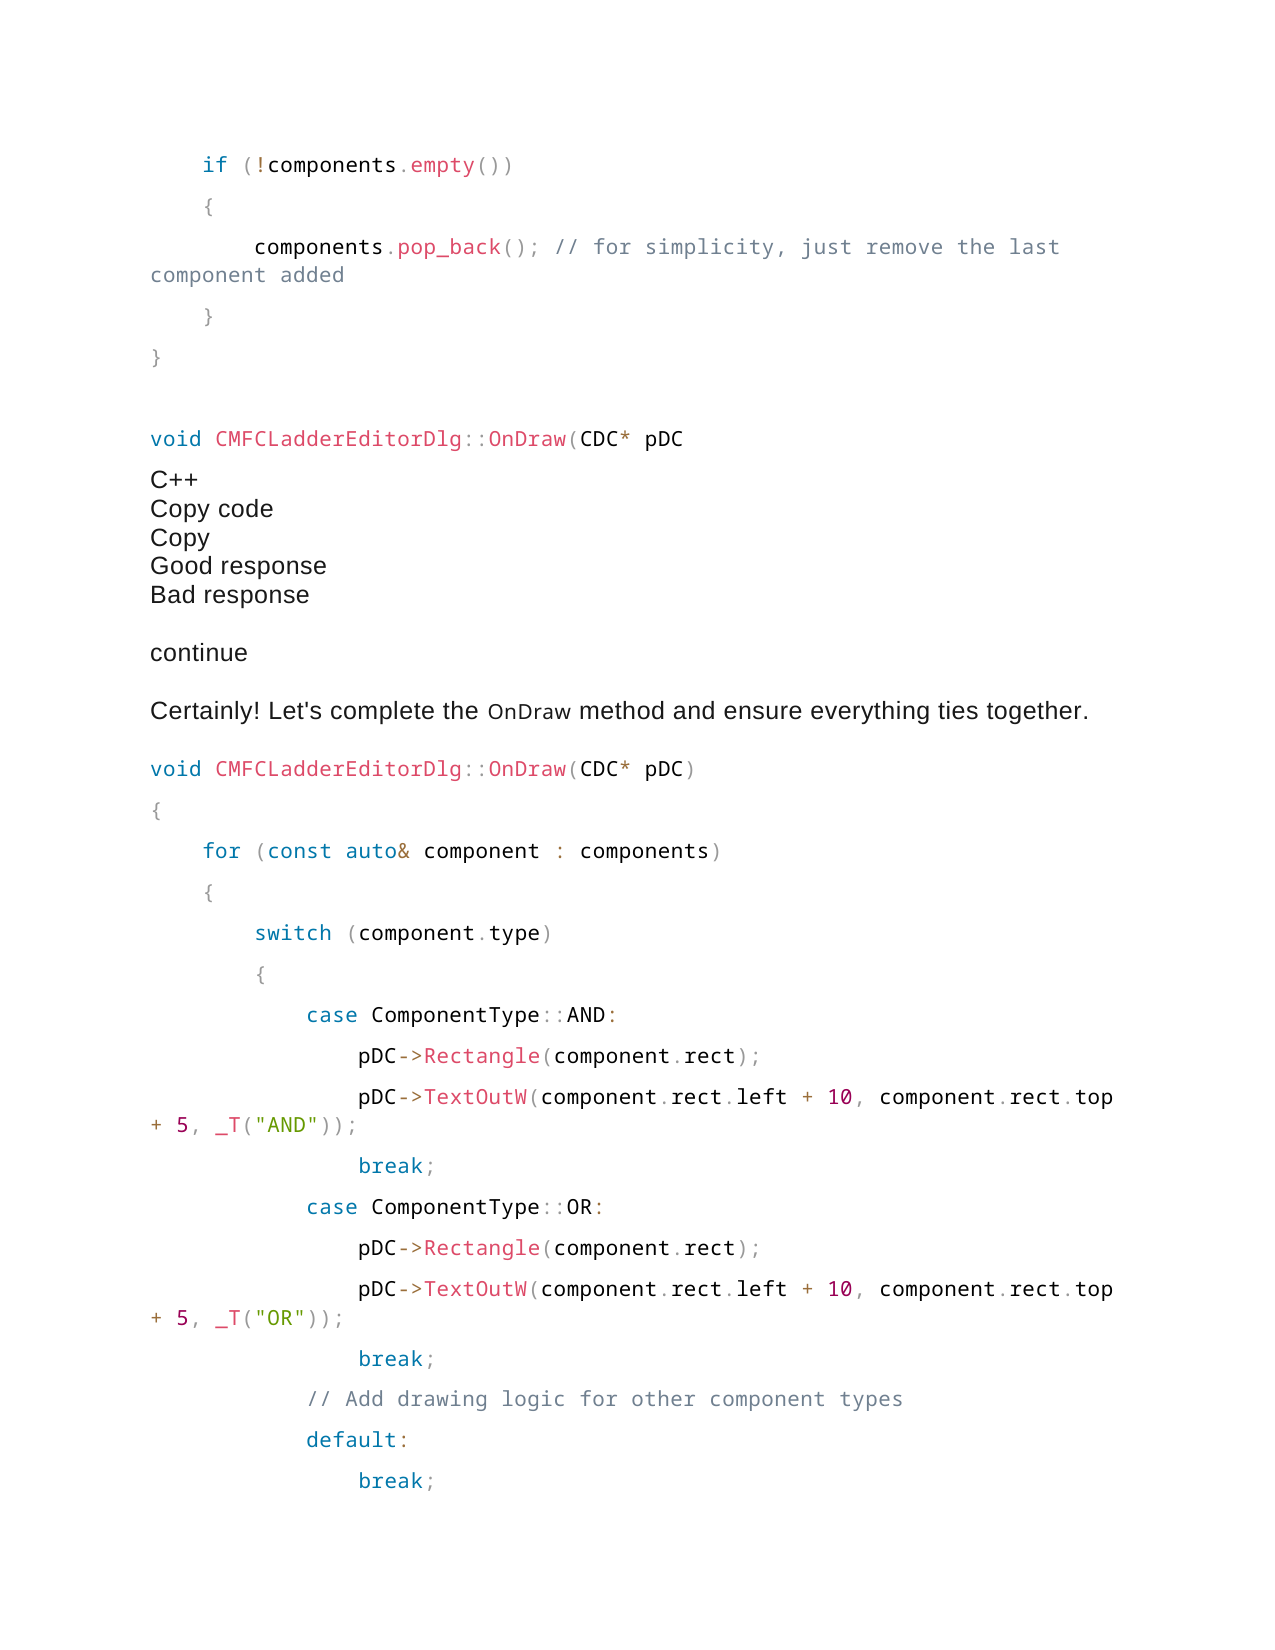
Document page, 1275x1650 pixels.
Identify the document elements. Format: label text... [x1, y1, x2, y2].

text switch (component.type) [150, 918, 1125, 947]
text pDC->Rectangle(component.rect); [150, 1041, 1125, 1069]
text pDC->Rectangle(component.rect); [150, 1233, 1125, 1262]
text default: [150, 1426, 1125, 1454]
text Certainly! Let's complete the OnDraw method and ensure everything ties together. [150, 696, 1125, 725]
text case ComponentType::AND: [150, 1000, 1125, 1029]
text // Add drawing logic for other component types [150, 1384, 1125, 1413]
text continue [150, 638, 1125, 667]
text break; [150, 1344, 1125, 1372]
text } [150, 342, 1125, 371]
text { [150, 959, 1125, 988]
text void CMFCLadderEditorDlg::OnDraw(CDC* pDC) [150, 754, 1125, 783]
text case ComponentType::OR: [150, 1192, 1125, 1221]
text { [150, 191, 1125, 219]
text if (!components.empty()) [150, 150, 1125, 178]
text for (const auto& component : components) [150, 836, 1125, 865]
text void CMFCLadderEditorDlg::OnDraw(CDC* pDC [150, 424, 1125, 452]
text C++ [150, 465, 1125, 494]
text { [150, 796, 1125, 824]
text { [150, 877, 1125, 906]
text break; [150, 1151, 1125, 1180]
text pDC->TextOutW(component.rect.left + 10, component.rect.top + 5, _T("OR")); [150, 1274, 1125, 1331]
text break; [150, 1466, 1125, 1495]
text pDC->TextOutW(component.rect.left + 10, component.rect.top + 5, _T("AND")); [150, 1082, 1125, 1139]
text Copy code [150, 494, 1125, 522]
text components.pop_back(); // for simplicity, just remove the last component added [150, 232, 1125, 289]
text Copy [150, 522, 1125, 551]
text } [150, 301, 1125, 330]
text Good response [150, 551, 1125, 580]
text Bad response [150, 580, 1125, 609]
